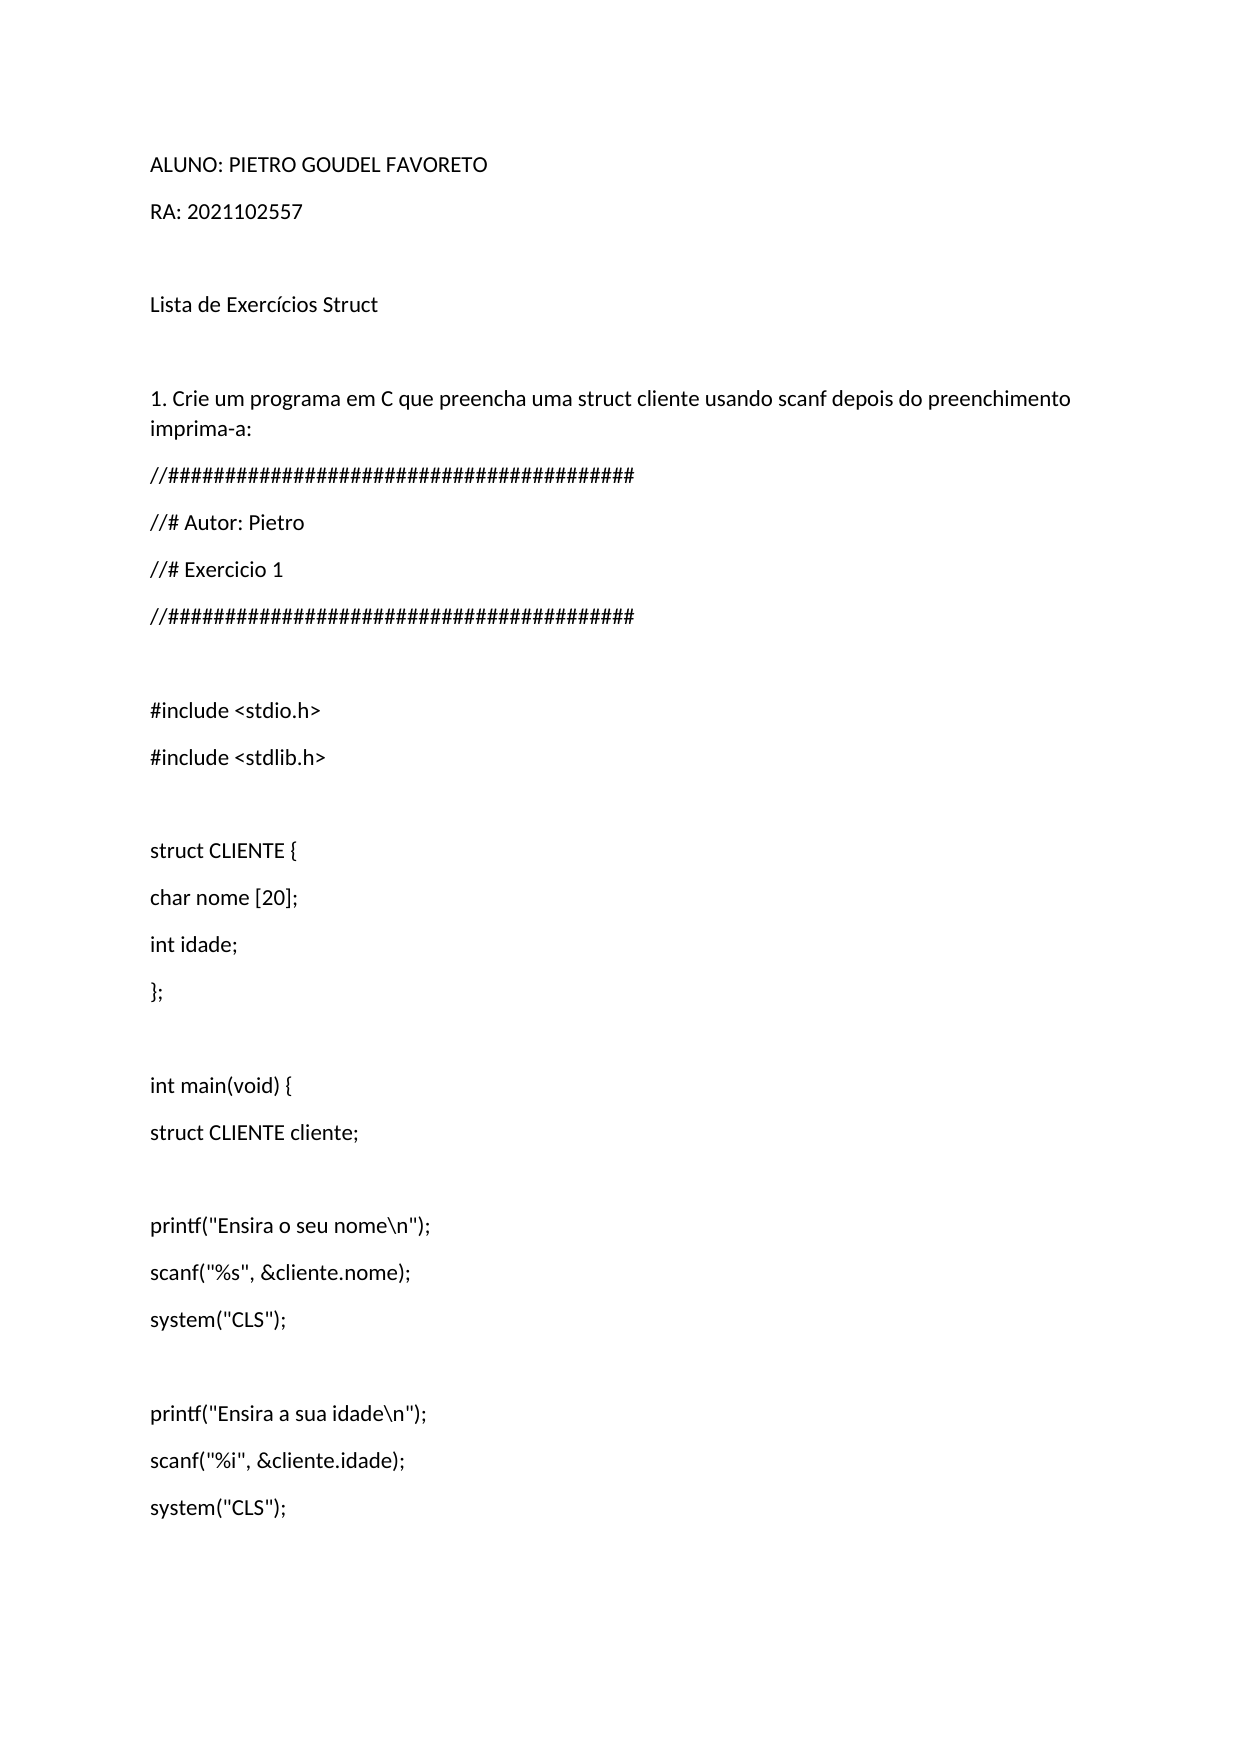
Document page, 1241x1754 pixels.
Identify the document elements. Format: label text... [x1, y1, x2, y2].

text //# Exercicio 1 [150, 555, 1090, 583]
text int idade; [150, 930, 1090, 958]
text 1. Crie um programa em C que preencha uma struct cliente usando scanf depois do preenchimento imprima-a: [150, 384, 1090, 443]
text ALUNO: PIETRO GOUDEL FAVORETO [150, 150, 1090, 178]
text struct CLIENTE cliente; [150, 1118, 1090, 1146]
text #include <stdlib.h> [150, 743, 1090, 771]
text //# Autor: Pietro [150, 508, 1090, 536]
text system("CLS"); [150, 1493, 1090, 1521]
text #include <stdio.h> [150, 696, 1090, 724]
text int main(void) { [150, 1071, 1090, 1099]
text struct CLIENTE { [150, 836, 1090, 864]
text printf("Ensira o seu nome\n"); [150, 1211, 1090, 1239]
text system("CLS"); [150, 1305, 1090, 1333]
text Lista de Exercícios Struct [150, 291, 1090, 319]
text }; [150, 977, 1090, 1005]
text scanf("%i", &cliente.idade); [150, 1446, 1090, 1474]
text scanf("%s", &cliente.nome); [150, 1258, 1090, 1286]
text //######################################### [150, 461, 1090, 489]
text char nome [20]; [150, 883, 1090, 911]
text //######################################### [150, 602, 1090, 630]
text RA: 2021102557 [150, 197, 1090, 225]
text printf("Ensira a sua idade\n"); [150, 1399, 1090, 1427]
